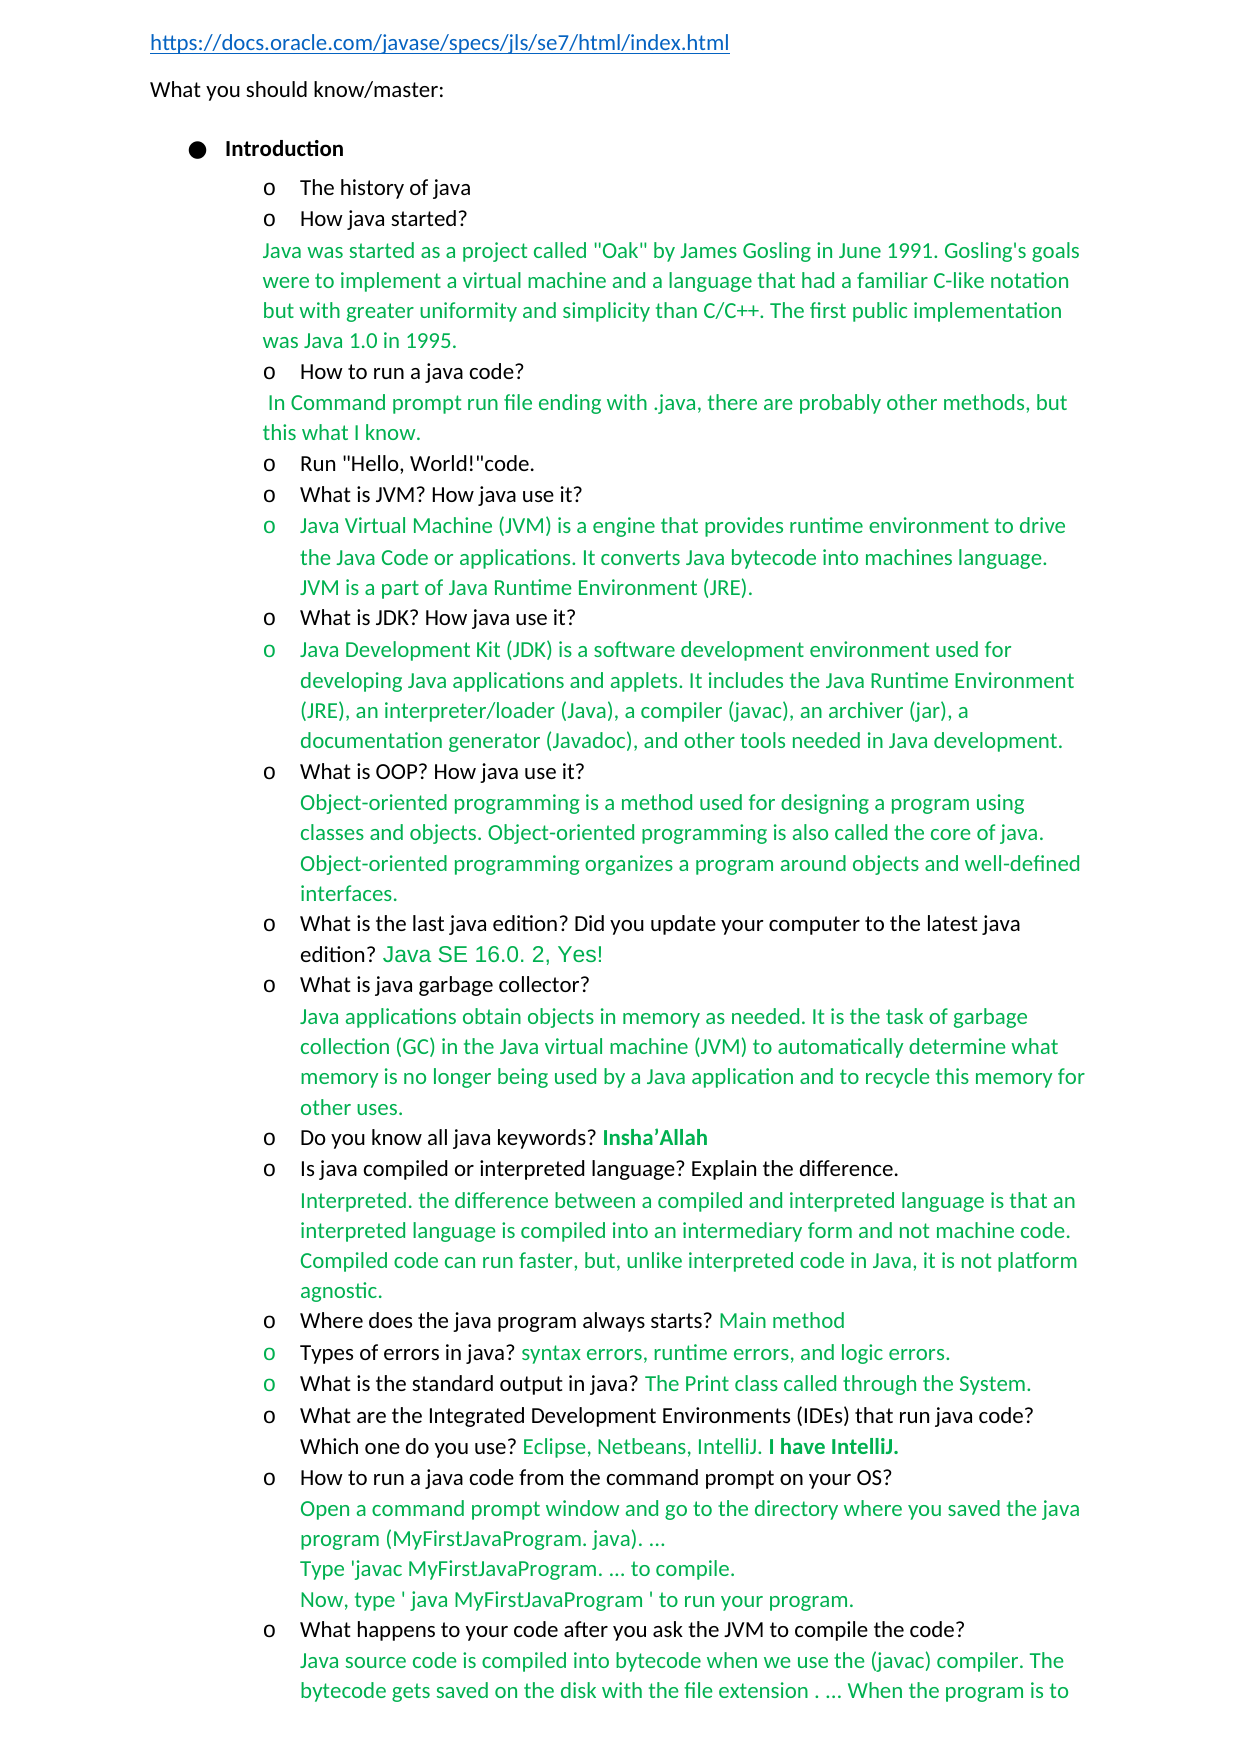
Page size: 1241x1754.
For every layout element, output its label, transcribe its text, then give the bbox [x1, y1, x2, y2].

list What happens to your code after you ask the JVM to compile the code? [262, 1615, 1090, 1644]
text Open a command prompt window and go to the directory where you saved the java program (MyFirstJavaProgram. java). ... [300, 1494, 1090, 1552]
list Run "Hello, World!"code. [262, 449, 1090, 478]
list How to run a java code? [262, 357, 1090, 386]
text https://docs.oracle.com/javase/specs/jls/se7/html/index.html [150, 28, 1090, 57]
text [300, 1646, 1090, 1704]
list What is JDK? How java use it? [262, 603, 1090, 632]
text What you should know/master: [150, 75, 1090, 103]
list How java started? [262, 204, 1090, 234]
text Object-oriented programming is a method used for designing a program using classes and objects. Object-oriented programming is also called the core of java. Object-oriented programming organizes a program around objects and well-defined interfaces. [300, 788, 1090, 907]
list The history of java [262, 173, 1090, 202]
list Is java compiled or interpreted language? Explain the difference. [262, 1154, 1090, 1183]
list What are the Integrated Development Environments (IDEs) that run java code? Which one do you use? Eclipse, Netbeans, IntelliJ. I have IntelliJ. [262, 1401, 1090, 1460]
list Introduction [187, 122, 1090, 169]
list Java Development Kit (JDK) is a software development environment used for developing Java applications and applets. It includes the Java Runtime Environment (JRE), an interpreter/loader (Java), a compiler (javac), an archiver (jar), a documentation generator (Javadoc), and other tools needed in Java development. [262, 635, 1090, 754]
list What is OOP? How java use it? [262, 757, 1090, 786]
text Type 'javac MyFirstJavaProgram. ... to compile. [300, 1554, 1090, 1582]
list Java Virtual Machine (JVM) is a engine that provides runtime environment to drive the Java Code or applications. It converts Java bytecode into machines language. JVM is a part of Java Runtime Environment (JRE). [262, 512, 1090, 601]
list What is the last java edition? Did you update your computer to the latest java edition? Java SE 16.0. 2, Yes! [262, 909, 1090, 968]
list How to run a java code from the command prompt on your OS? [262, 1463, 1090, 1492]
list Do you know all java keywords? Insha’Allah [262, 1123, 1090, 1152]
text Now, type ' java MyFirstJavaProgram ' to run your program. [300, 1585, 1090, 1613]
list What is the standard output in java? The Print class called through the System. [262, 1369, 1090, 1399]
text Java applications obtain objects in memory as needed. It is the task of garbage collection (GC) in the Java virtual machine (JVM) to automatically determine what memory is no longer being used by a Java application and to recycle this memory for other uses. [300, 1002, 1090, 1121]
text Interpreted. the difference between a compiled and interpreted language is that an interpreted language is compiled into an intermediary form and not machine code. Compiled code can run faster, but, unlike interpreted code in Java, it is not platform agnostic. [300, 1186, 1090, 1304]
text In Command prompt run file ending with .java, there are probably other methods, but this what I know. [262, 388, 1090, 446]
list What is JVM? How java use it? [262, 480, 1090, 509]
list What is java garbage collector? [262, 971, 1090, 1000]
list Types of errors in java? syntax errors, runtime errors, and logic errors. [262, 1338, 1090, 1367]
text Java was started as a project called "Oak" by James Gosling in June 1991. Gosling's goals were to implement a virtual machine and a language that had a familiar C-like notation but with greater uniformity and simplicity than C/C++. The first public implementation was Java 1.0 in 1995. [262, 236, 1090, 354]
list Where does the java program always starts? Main method [262, 1307, 1090, 1336]
